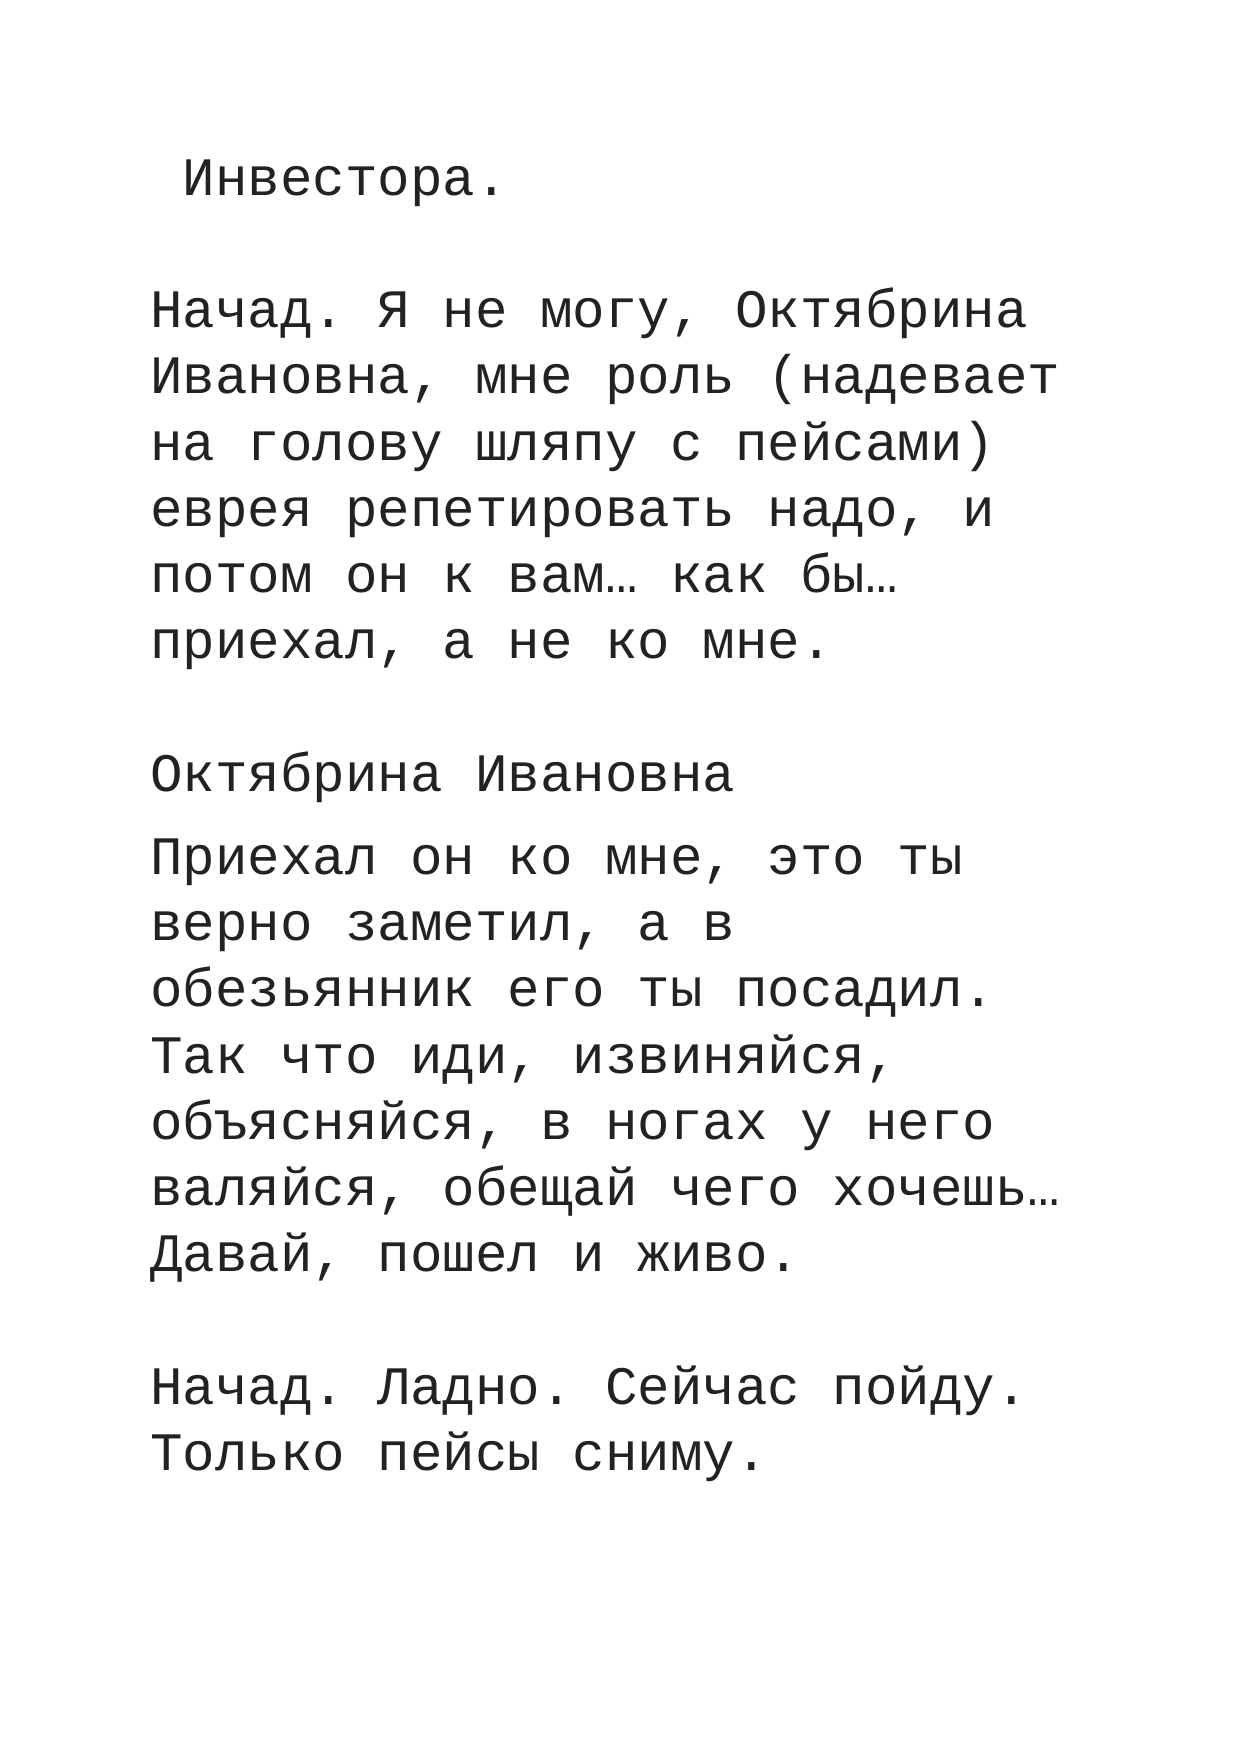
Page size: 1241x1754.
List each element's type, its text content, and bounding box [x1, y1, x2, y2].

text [150, 829, 1090, 1553]
text Инвестора. Начад. Я не могу, Октябрина Ивановна, мне роль (надевает на голову шляпу с пейсами) еврея репетировать надо, и потом он к вам… как бы… приехал, а не ко мне. Октябрина Ивановна [150, 150, 1090, 808]
